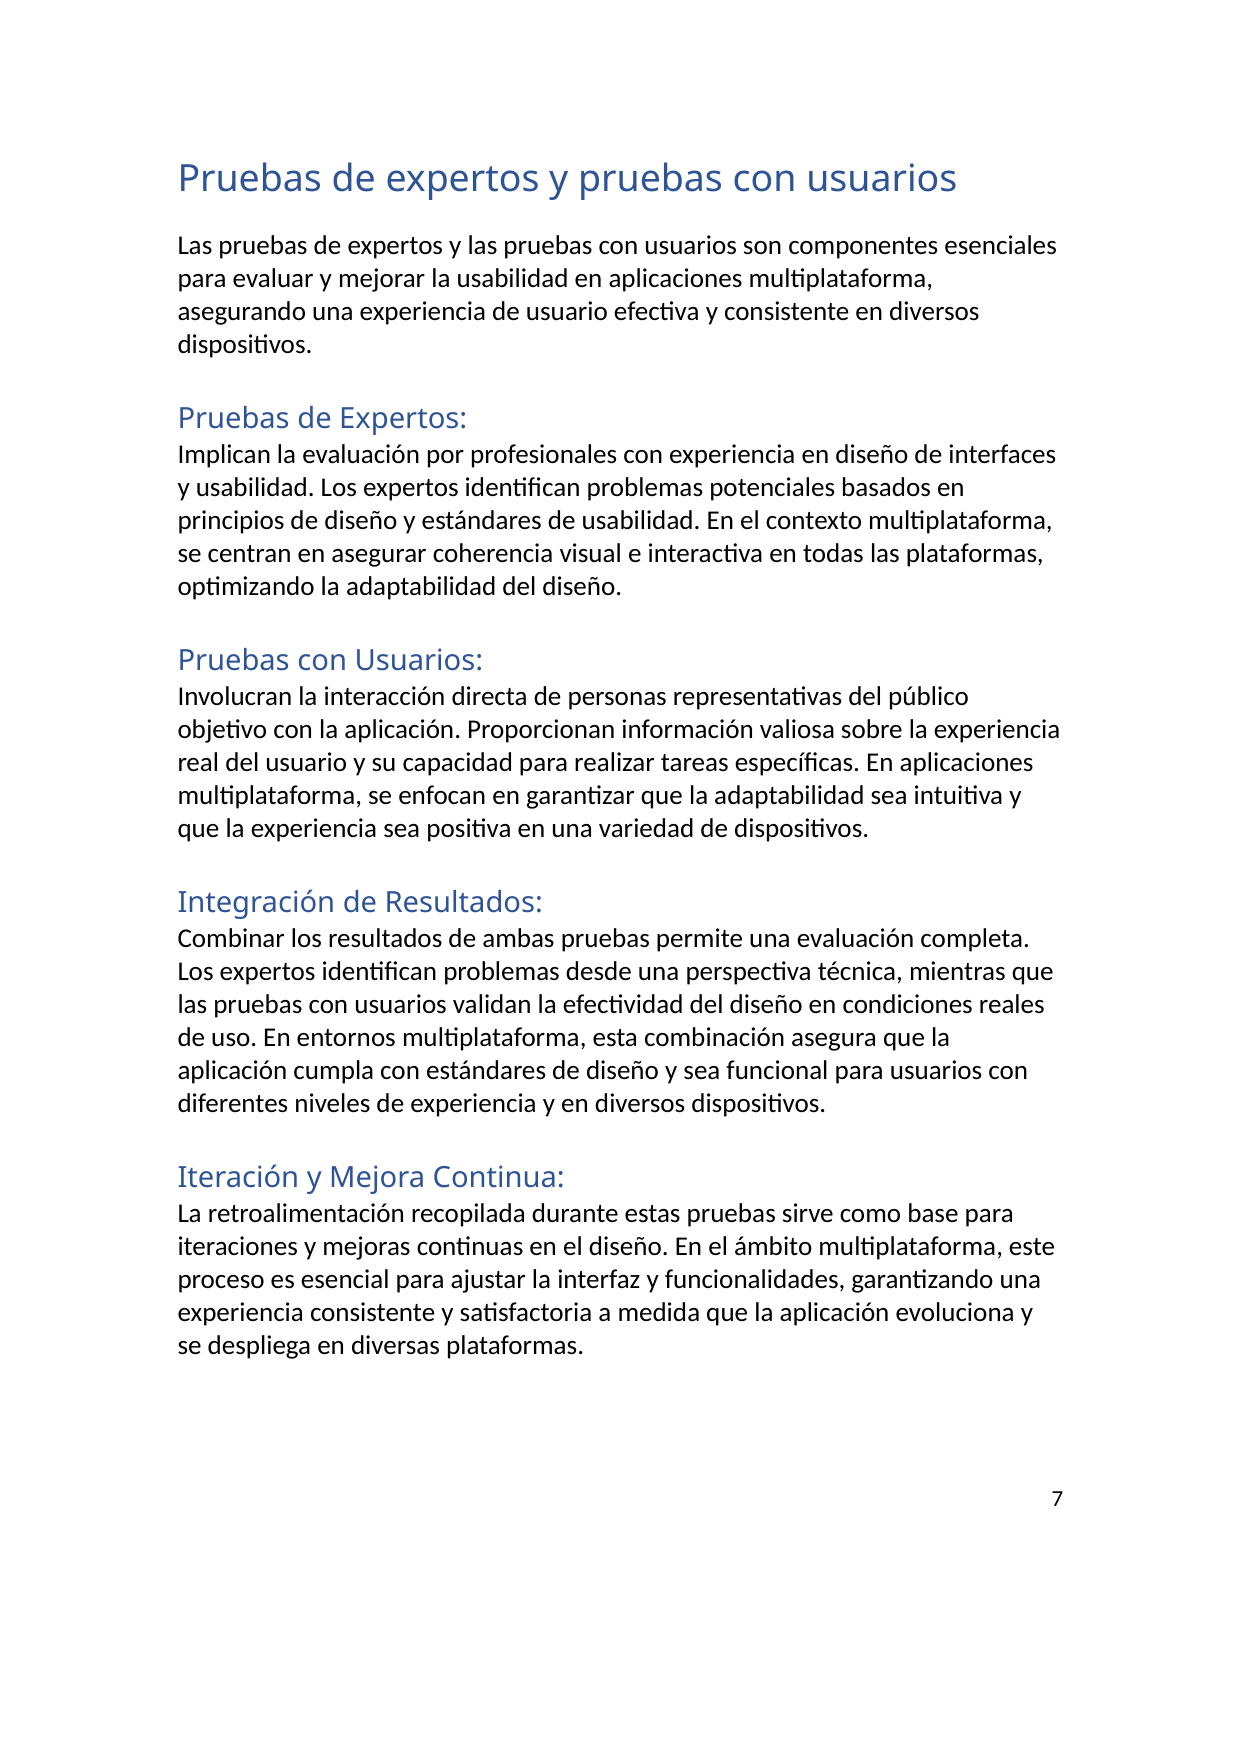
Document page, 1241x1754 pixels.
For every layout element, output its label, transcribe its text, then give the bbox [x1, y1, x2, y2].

text Implican la evaluación por profesionales con experiencia en diseño de interfaces y usabilidad. Los expertos identifican problemas potenciales basados en principios de diseño y estándares de usabilidad. En el contexto multiplataforma, se centran en asegurar coherencia visual e interactiva en todas las plataformas, optimizando la adaptabilidad del diseño. [177, 437, 1063, 602]
subtitle Pruebas con Usuarios: [177, 639, 1063, 679]
text Las pruebas de expertos y las pruebas con usuarios son componentes esenciales para evaluar y mejorar la usabilidad en aplicaciones multiplataforma, asegurando una experiencia de usuario efectiva y consistente en diversos dispositivos. [177, 228, 1063, 360]
text Combinar los resultados de ambas pruebas permite una evaluación completa. Los expertos identifican problemas desde una perspectiva técnica, mientras que las pruebas con usuarios validan la efectividad del diseño en condiciones reales de uso. En entornos multiplataforma, esta combinación asegura que la aplicación cumpla con estándares de diseño y sea funcional para usuarios con diferentes niveles de experiencia y en diversos dispositivos. [177, 921, 1063, 1119]
subtitle Iteración y Mejora Continua: [177, 1157, 1063, 1196]
text La retroalimentación recopilada durante estas pruebas sirve como base para iteraciones y mejoras continuas en el diseño. En el ámbito multiplataforma, este proceso es esencial para ajustar la interfaz y funcionalidades, garantizando una experiencia consistente y satisfactoria a medida que la aplicación evoluciona y se despliega en diversas plataformas. [177, 1196, 1063, 1361]
subtitle Pruebas de Expertos: [177, 398, 1063, 437]
text Involucran la interacción directa de personas representativas del público objetivo con la aplicación. Proporcionan información valiosa sobre la experiencia real del usuario y su capacidad para realizar tareas específicas. En aplicaciones multiplataforma, se enfocan en garantizar que la adaptabilidad sea intuitiva y que la experiencia sea positiva en una variedad de dispositivos. [177, 679, 1063, 844]
subtitle Pruebas de expertos y pruebas con usuarios [177, 152, 1063, 203]
subtitle Integración de Resultados: [177, 882, 1063, 921]
